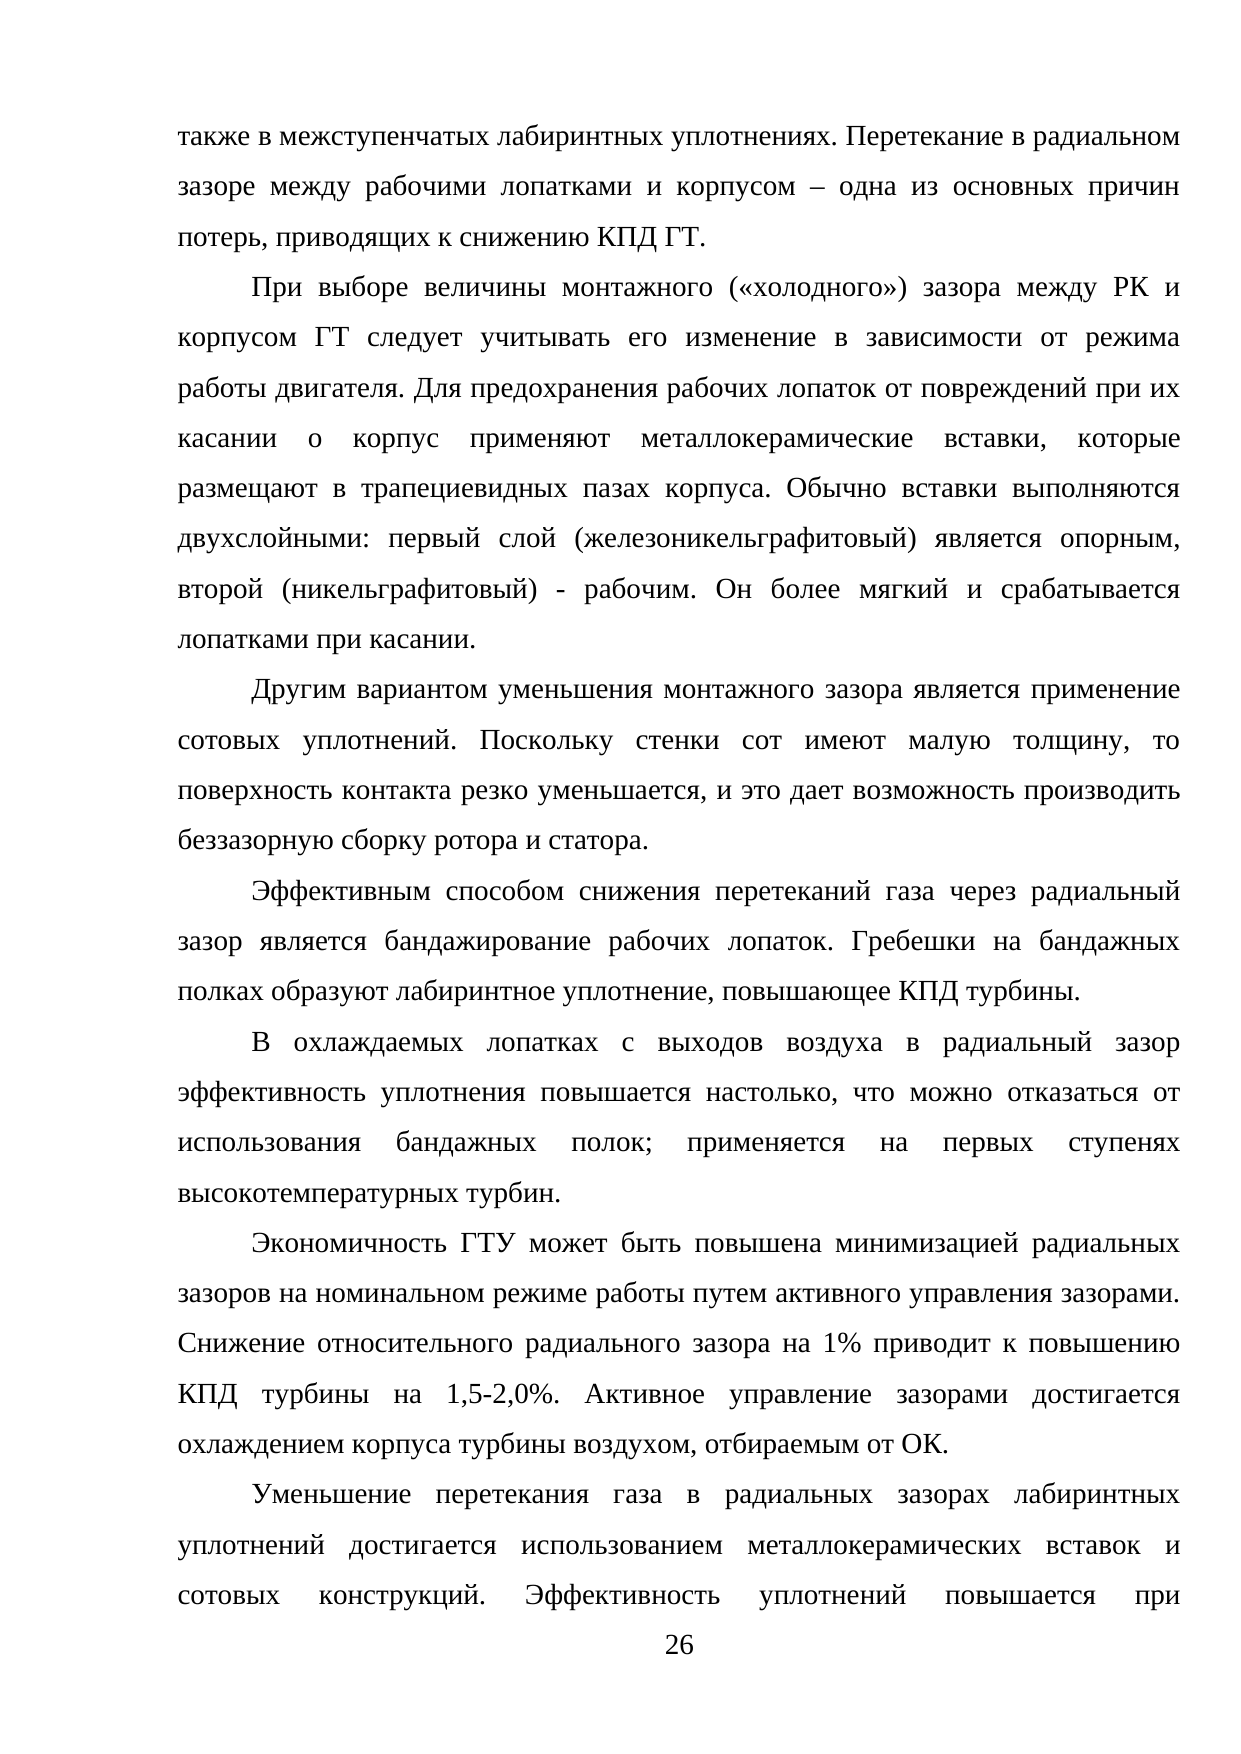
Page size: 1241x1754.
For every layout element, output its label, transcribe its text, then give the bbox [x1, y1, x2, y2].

text Экономичность ГТУ может быть повышена минимизацией радиальных зазоров на номинальном режиме работы путем активного управления зазорами. Снижение относительного радиального зазора на 1% приводит к повышению КПД турбины на 1,5-2,0%. Активное управление зазорами достигается охлаждением корпуса турбины воздухом, отбираемым от ОК. [177, 1225, 1181, 1460]
text Эффективным способом снижения перетеканий газа через радиальный зазор является бандажирование рабочих лопаток. Гребешки на бандажных полках образуют лабиринтное уплотнение, повышающее КПД турбины. [177, 873, 1181, 1007]
text В охлаждаемых лопатках с выходов воздуха в радиальный зазор эффективность уплотнения повышается настолько, что можно отказаться от использования бандажных полок; применяется на первых ступенях высокотемпературных турбин. [177, 1024, 1181, 1208]
text Другим вариантом уменьшения монтажного зазора является применение сотовых уплотнений. Поскольку стенки сот имеют малую толщину, то поверхность контакта резко уменьшается, и это дает возможность производить беззазорную сборку ротора и статора. [177, 672, 1181, 856]
text При выборе величины монтажного («холодного») зазора между РК и корпусом ГТ следует учитывать его изменение в зависимости от режима работы двигателя. Для предохранения рабочих лопаток от повреждений при их касании о корпус применяют металлокерамические вставки, которые размещают в трапециевидных пазах корпуса. Обычно вставки выполняются двухслойными: первый слой (железоникельграфитовый) является опорным, второй (никельграфитовый) - рабочим. Он более мягкий и срабатывается лопатками при касании. [177, 269, 1181, 655]
